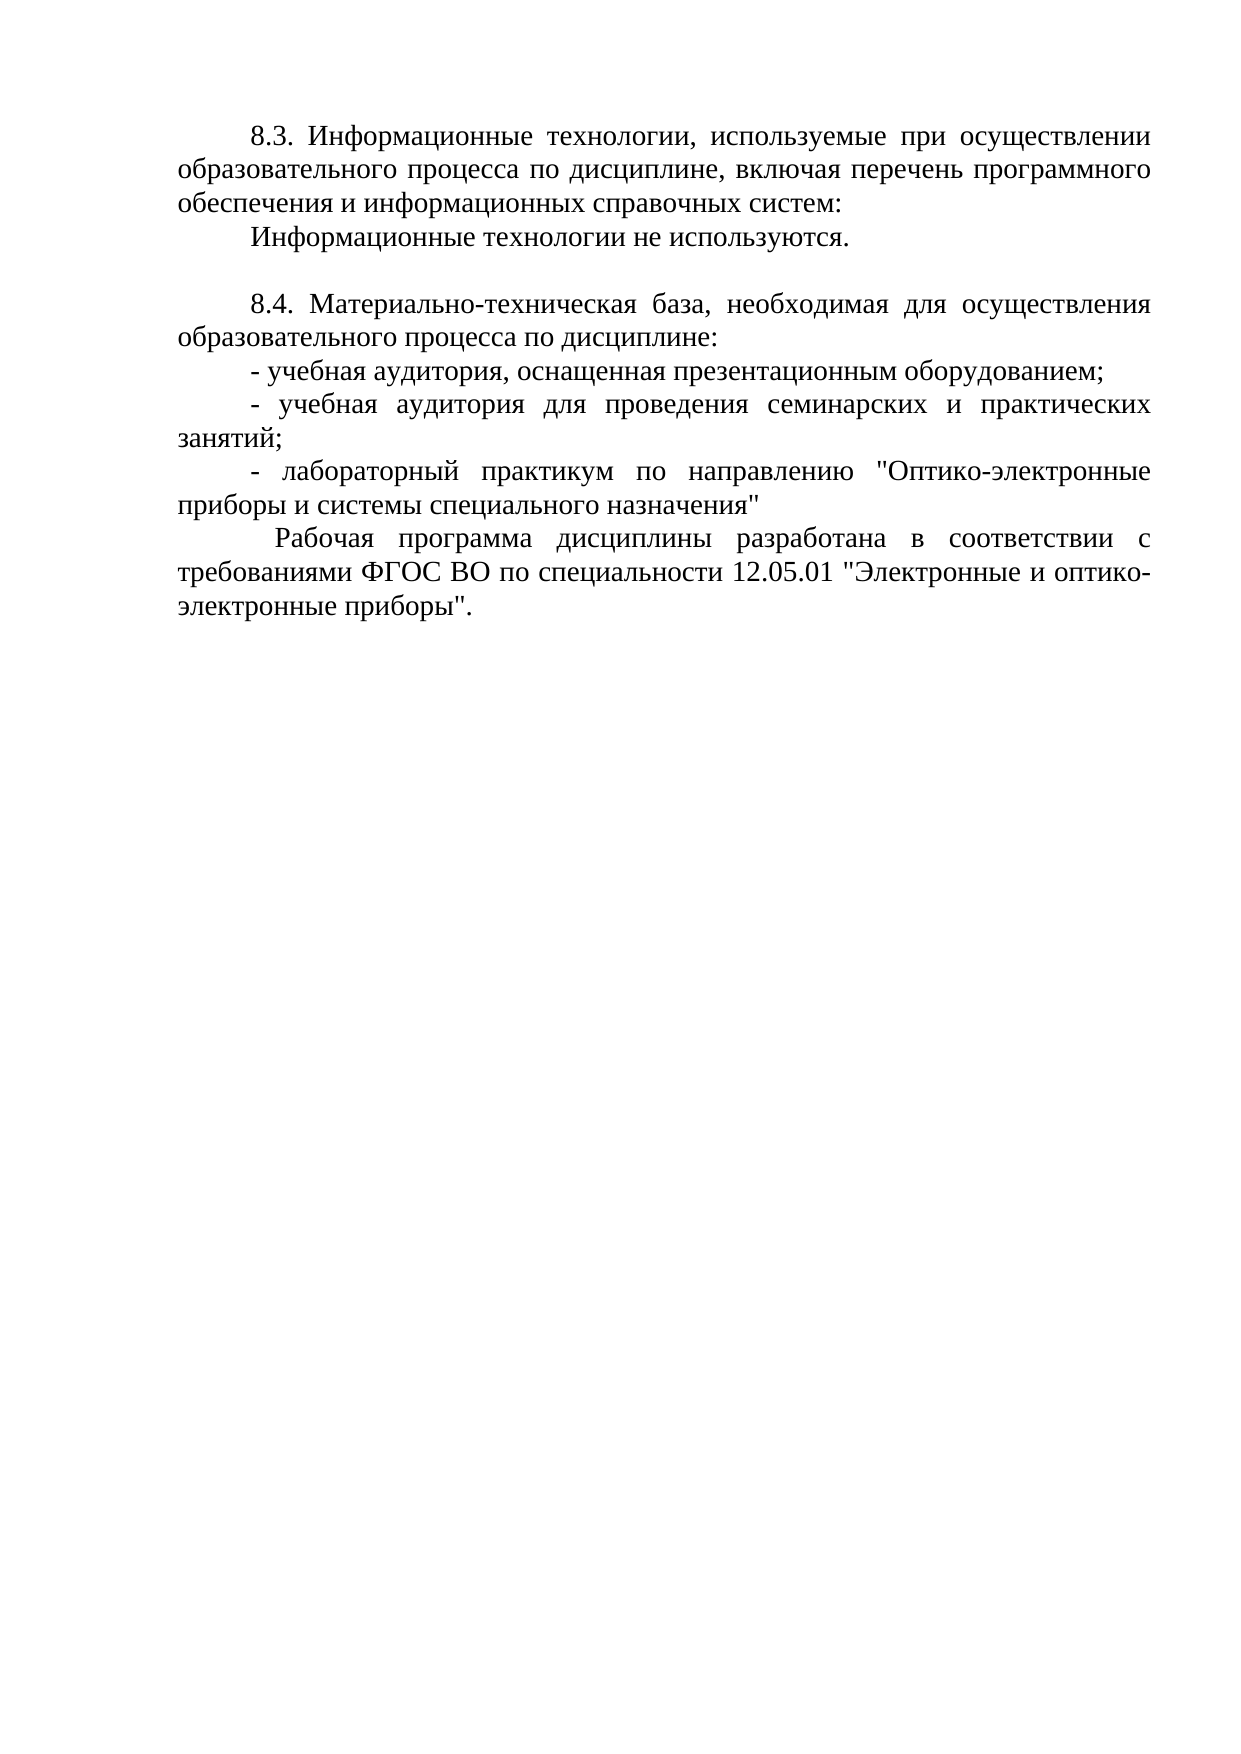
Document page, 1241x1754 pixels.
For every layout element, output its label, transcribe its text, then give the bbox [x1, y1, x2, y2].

text - учебная аудитория, оснащенная презентационным оборудованием; [177, 353, 1152, 386]
text Рабочая программа дисциплины разработана в соответствии с требованиями ФГОС ВО по специальности 12.05.01 "Электронные и оптико-электронные приборы". [177, 521, 1152, 621]
text 8.4. Материально-техническая база, необходимая для осуществления образовательного процесса по дисциплине: [177, 286, 1152, 353]
text - учебная аудитория для проведения семинарских и практических занятий; [177, 386, 1152, 453]
text - лабораторный практикум по направлению "Оптико-электронные приборы и системы специального назначения" [177, 453, 1152, 521]
text Информационные технологии не используются. [177, 219, 1152, 252]
text 8.3. Информационные технологии, используемые при осуществлении образовательного процесса по дисциплине, включая перечень программного обеспечения и информационных справочных систем: [177, 118, 1152, 219]
